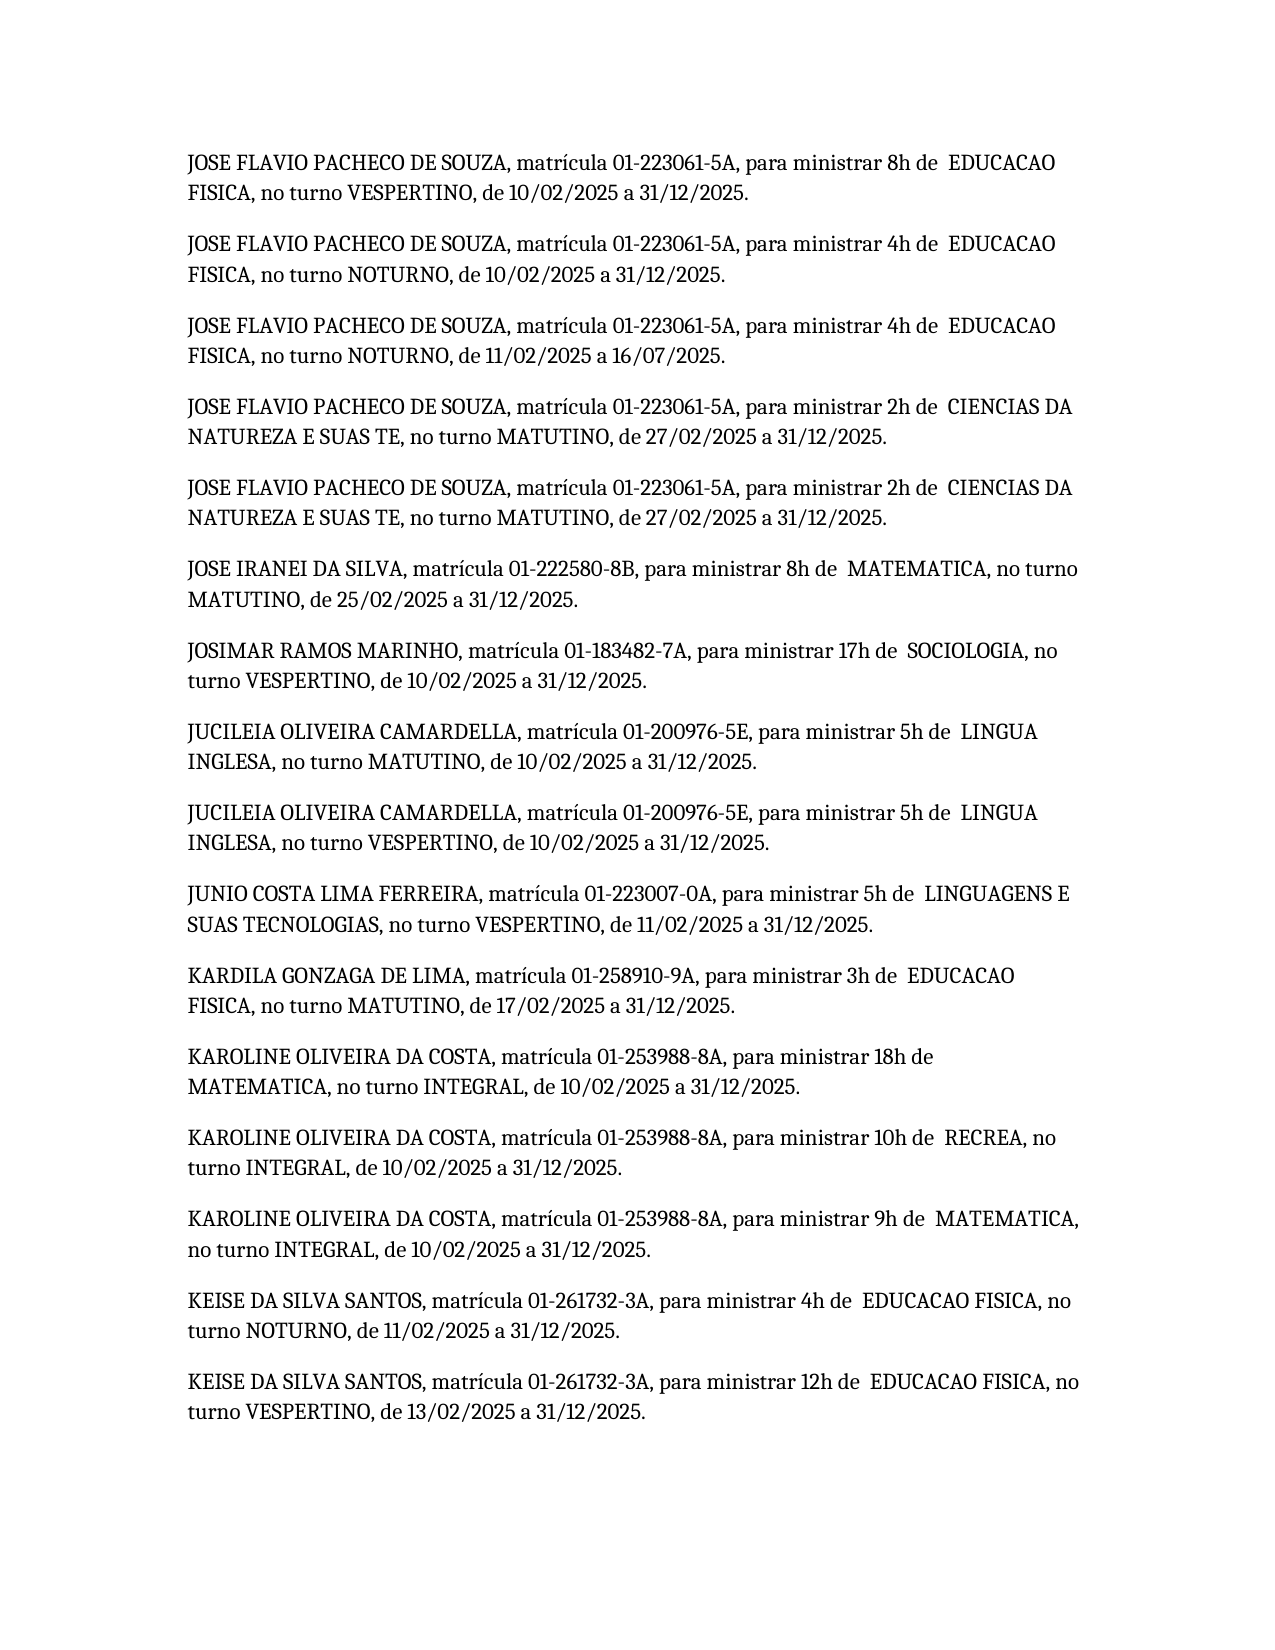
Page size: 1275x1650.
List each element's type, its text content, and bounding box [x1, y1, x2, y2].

text KAROLINE OLIVEIRA DA COSTA, matrícula 01-253988-8A, para ministrar 18h de MATEMATICA, no turno INTEGRAL, de 10/02/2025 a 31/12/2025. [187, 1044, 1087, 1100]
text JOSE FLAVIO PACHECO DE SOUZA, matrícula 01-223061-5A, para ministrar 4h de EDUCACAO FISICA, no turno NOTURNO, de 10/02/2025 a 31/12/2025. [187, 231, 1087, 288]
text JOSE FLAVIO PACHECO DE SOUZA, matrícula 01-223061-5A, para ministrar 8h de EDUCACAO FISICA, no turno VESPERTINO, de 10/02/2025 a 31/12/2025. [187, 150, 1087, 207]
text JOSE FLAVIO PACHECO DE SOUZA, matrícula 01-223061-5A, para ministrar 2h de CIENCIAS DA NATUREZA E SUAS TE, no turno MATUTINO, de 27/02/2025 a 31/12/2025. [187, 475, 1087, 532]
text KEISE DA SILVA SANTOS, matrícula 01-261732-3A, para ministrar 4h de EDUCACAO FISICA, no turno NOTURNO, de 11/02/2025 a 31/12/2025. [187, 1287, 1087, 1344]
text KEISE DA SILVA SANTOS, matrícula 01-261732-3A, para ministrar 12h de EDUCACAO FISICA, no turno VESPERTINO, de 13/02/2025 a 31/12/2025. [187, 1369, 1087, 1425]
text KAROLINE OLIVEIRA DA COSTA, matrícula 01-253988-8A, para ministrar 10h de RECREA, no turno INTEGRAL, de 10/02/2025 a 31/12/2025. [187, 1125, 1087, 1182]
text JUCILEIA OLIVEIRA CAMARDELLA, matrícula 01-200976-5E, para ministrar 5h de LINGUA INGLESA, no turno VESPERTINO, de 10/02/2025 a 31/12/2025. [187, 800, 1087, 857]
text JUNIO COSTA LIMA FERREIRA, matrícula 01-223007-0A, para ministrar 5h de LINGUAGENS E SUAS TECNOLOGIAS, no turno VESPERTINO, de 11/02/2025 a 31/12/2025. [187, 881, 1087, 938]
text KAROLINE OLIVEIRA DA COSTA, matrícula 01-253988-8A, para ministrar 9h de MATEMATICA, no turno INTEGRAL, de 10/02/2025 a 31/12/2025. [187, 1206, 1087, 1263]
text KARDILA GONZAGA DE LIMA, matrícula 01-258910-9A, para ministrar 3h de EDUCACAO FISICA, no turno MATUTINO, de 17/02/2025 a 31/12/2025. [187, 962, 1087, 1019]
text JOSE FLAVIO PACHECO DE SOUZA, matrícula 01-223061-5A, para ministrar 2h de CIENCIAS DA NATUREZA E SUAS TE, no turno MATUTINO, de 27/02/2025 a 31/12/2025. [187, 394, 1087, 450]
text JOSIMAR RAMOS MARINHO, matrícula 01-183482-7A, para ministrar 17h de SOCIOLOGIA, no turno VESPERTINO, de 10/02/2025 a 31/12/2025. [187, 637, 1087, 694]
text JUCILEIA OLIVEIRA CAMARDELLA, matrícula 01-200976-5E, para ministrar 5h de LINGUA INGLESA, no turno MATUTINO, de 10/02/2025 a 31/12/2025. [187, 719, 1087, 775]
text JOSE FLAVIO PACHECO DE SOUZA, matrícula 01-223061-5A, para ministrar 4h de EDUCACAO FISICA, no turno NOTURNO, de 11/02/2025 a 16/07/2025. [187, 312, 1087, 369]
text JOSE IRANEI DA SILVA, matrícula 01-222580-8B, para ministrar 8h de MATEMATICA, no turno MATUTINO, de 25/02/2025 a 31/12/2025. [187, 556, 1087, 613]
